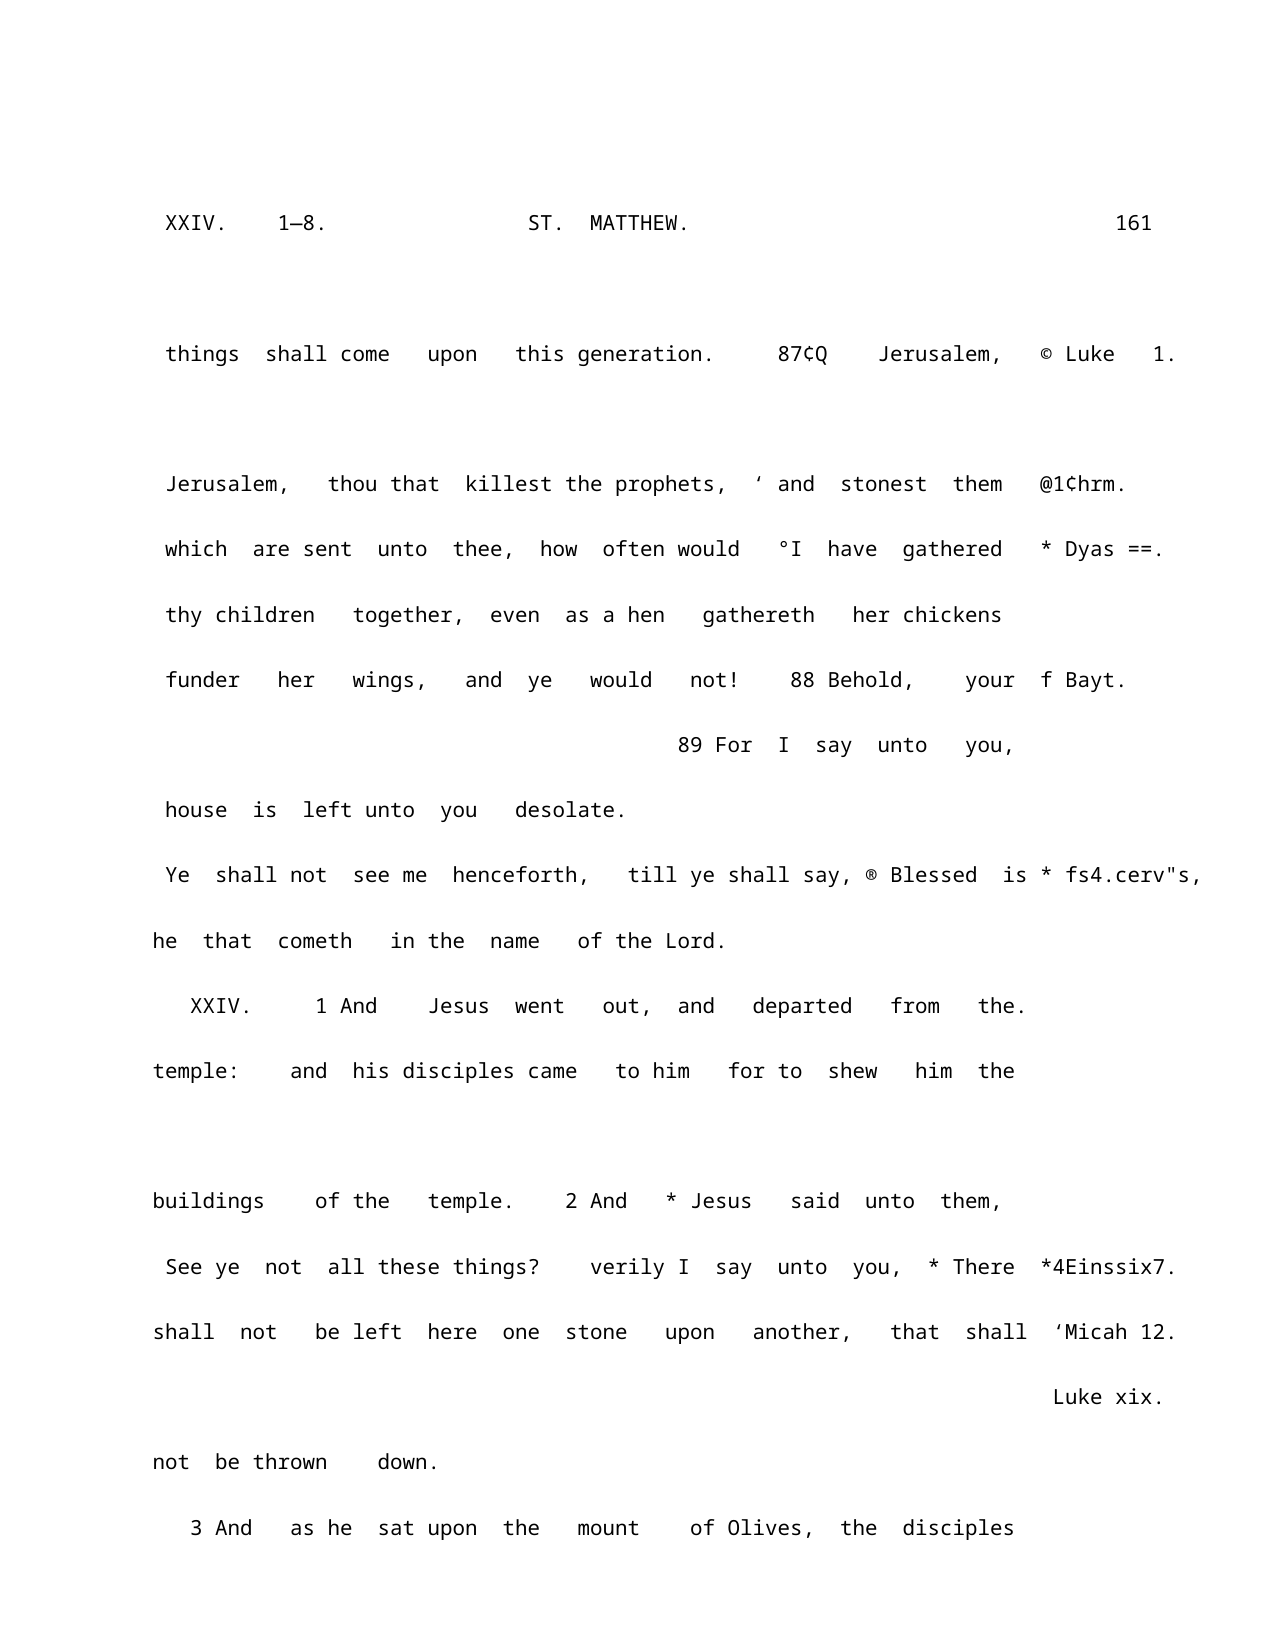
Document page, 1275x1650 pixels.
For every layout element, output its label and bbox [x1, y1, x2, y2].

text [15, 15, 1260, 1606]
